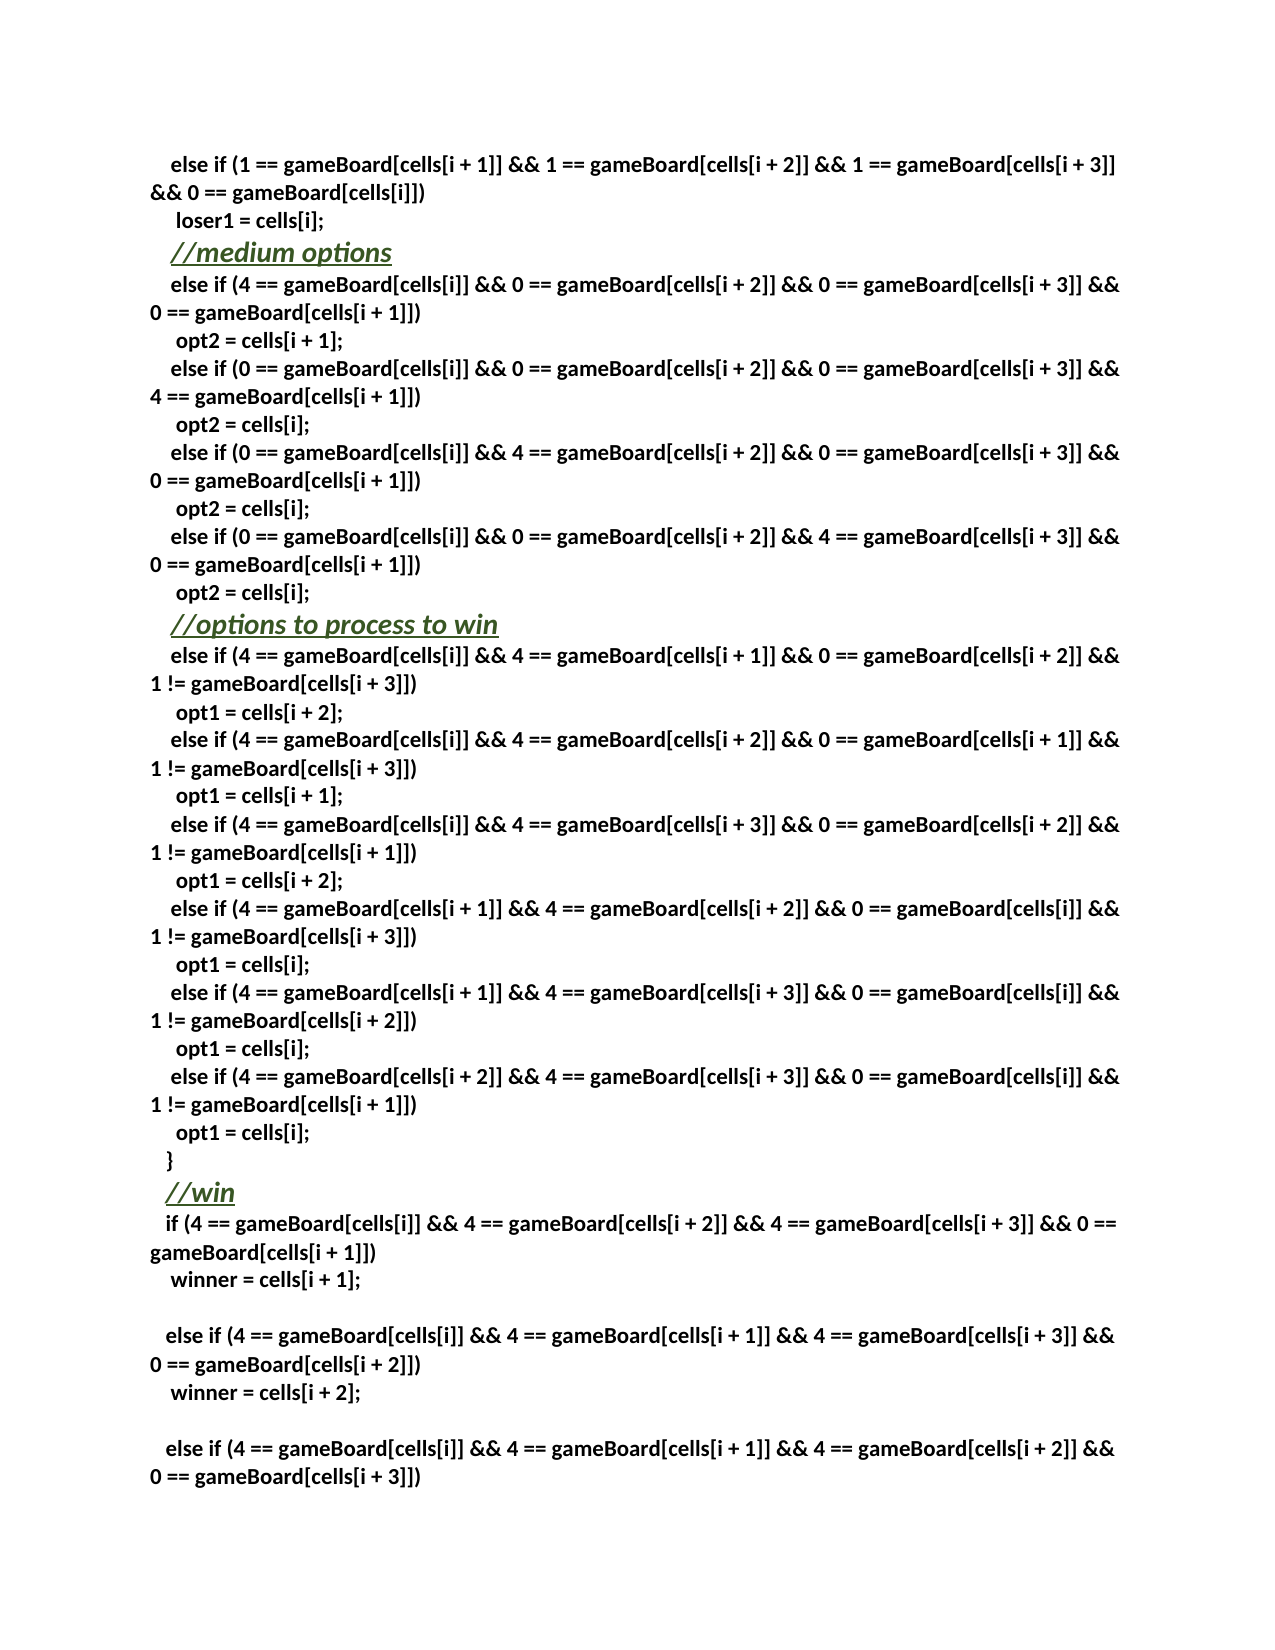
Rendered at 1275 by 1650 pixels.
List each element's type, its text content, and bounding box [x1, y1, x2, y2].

text else if (0 == gameBoard[cells[i]] && 0 == gameBoard[cells[i + 2]] && 4 == gameBoard[cells[i + 3]] && 0 == gameBoard[cells[i + 1]]) [150, 522, 1125, 578]
text winner = cells[i + 2]; [150, 1378, 1125, 1406]
text opt1 = cells[i + 2]; [150, 866, 1125, 894]
text else if (4 == gameBoard[cells[i]] && 0 == gameBoard[cells[i + 2]] && 0 == gameBoard[cells[i + 3]] && 0 == gameBoard[cells[i + 1]]) [150, 270, 1125, 326]
text opt1 = cells[i]; [150, 1034, 1125, 1062]
text else if (4 == gameBoard[cells[i]] && 4 == gameBoard[cells[i + 1]] && 4 == gameBoard[cells[i + 2]] && 0 == gameBoard[cells[i + 3]]) [150, 1434, 1125, 1490]
text else if (4 == gameBoard[cells[i + 1]] && 4 == gameBoard[cells[i + 2]] && 0 == gameBoard[cells[i]] && 1 != gameBoard[cells[i + 3]]) [150, 894, 1125, 950]
text //medium options [150, 234, 1125, 270]
text else if (4 == gameBoard[cells[i]] && 4 == gameBoard[cells[i + 1]] && 0 == gameBoard[cells[i + 2]] && 1 != gameBoard[cells[i + 3]]) [150, 642, 1125, 698]
text //win [150, 1174, 1125, 1209]
text opt2 = cells[i]; [150, 494, 1125, 522]
text else if (4 == gameBoard[cells[i + 1]] && 4 == gameBoard[cells[i + 3]] && 0 == gameBoard[cells[i]] && 1 != gameBoard[cells[i + 2]]) [150, 978, 1125, 1034]
text opt1 = cells[i + 2]; [150, 698, 1125, 726]
text opt2 = cells[i + 1]; [150, 326, 1125, 354]
text else if (0 == gameBoard[cells[i]] && 4 == gameBoard[cells[i + 2]] && 0 == gameBoard[cells[i + 3]] && 0 == gameBoard[cells[i + 1]]) [150, 438, 1125, 494]
text opt1 = cells[i]; [150, 1118, 1125, 1146]
text loser1 = cells[i]; [150, 206, 1125, 234]
text else if (4 == gameBoard[cells[i + 2]] && 4 == gameBoard[cells[i + 3]] && 0 == gameBoard[cells[i]] && 1 != gameBoard[cells[i + 1]]) [150, 1062, 1125, 1118]
text opt2 = cells[i]; [150, 578, 1125, 606]
text } [150, 1146, 1125, 1174]
text else if (4 == gameBoard[cells[i]] && 4 == gameBoard[cells[i + 3]] && 0 == gameBoard[cells[i + 2]] && 1 != gameBoard[cells[i + 1]]) [150, 810, 1125, 866]
text else if (1 == gameBoard[cells[i + 1]] && 1 == gameBoard[cells[i + 2]] && 1 == gameBoard[cells[i + 3]] && 0 == gameBoard[cells[i]]) [150, 150, 1125, 206]
text opt1 = cells[i]; [150, 950, 1125, 978]
text else if (4 == gameBoard[cells[i]] && 4 == gameBoard[cells[i + 1]] && 4 == gameBoard[cells[i + 3]] && 0 == gameBoard[cells[i + 2]]) [150, 1322, 1125, 1378]
text else if (4 == gameBoard[cells[i]] && 4 == gameBoard[cells[i + 2]] && 0 == gameBoard[cells[i + 1]] && 1 != gameBoard[cells[i + 3]]) [150, 726, 1125, 782]
text winner = cells[i + 1]; [150, 1266, 1125, 1294]
text if (4 == gameBoard[cells[i]] && 4 == gameBoard[cells[i + 2]] && 4 == gameBoard[cells[i + 3]] && 0 == gameBoard[cells[i + 1]]) [150, 1209, 1125, 1266]
text opt2 = cells[i]; [150, 410, 1125, 438]
text else if (0 == gameBoard[cells[i]] && 0 == gameBoard[cells[i + 2]] && 0 == gameBoard[cells[i + 3]] && 4 == gameBoard[cells[i + 1]]) [150, 354, 1125, 410]
text //options to process to win [150, 606, 1125, 642]
text opt1 = cells[i + 1]; [150, 782, 1125, 810]
